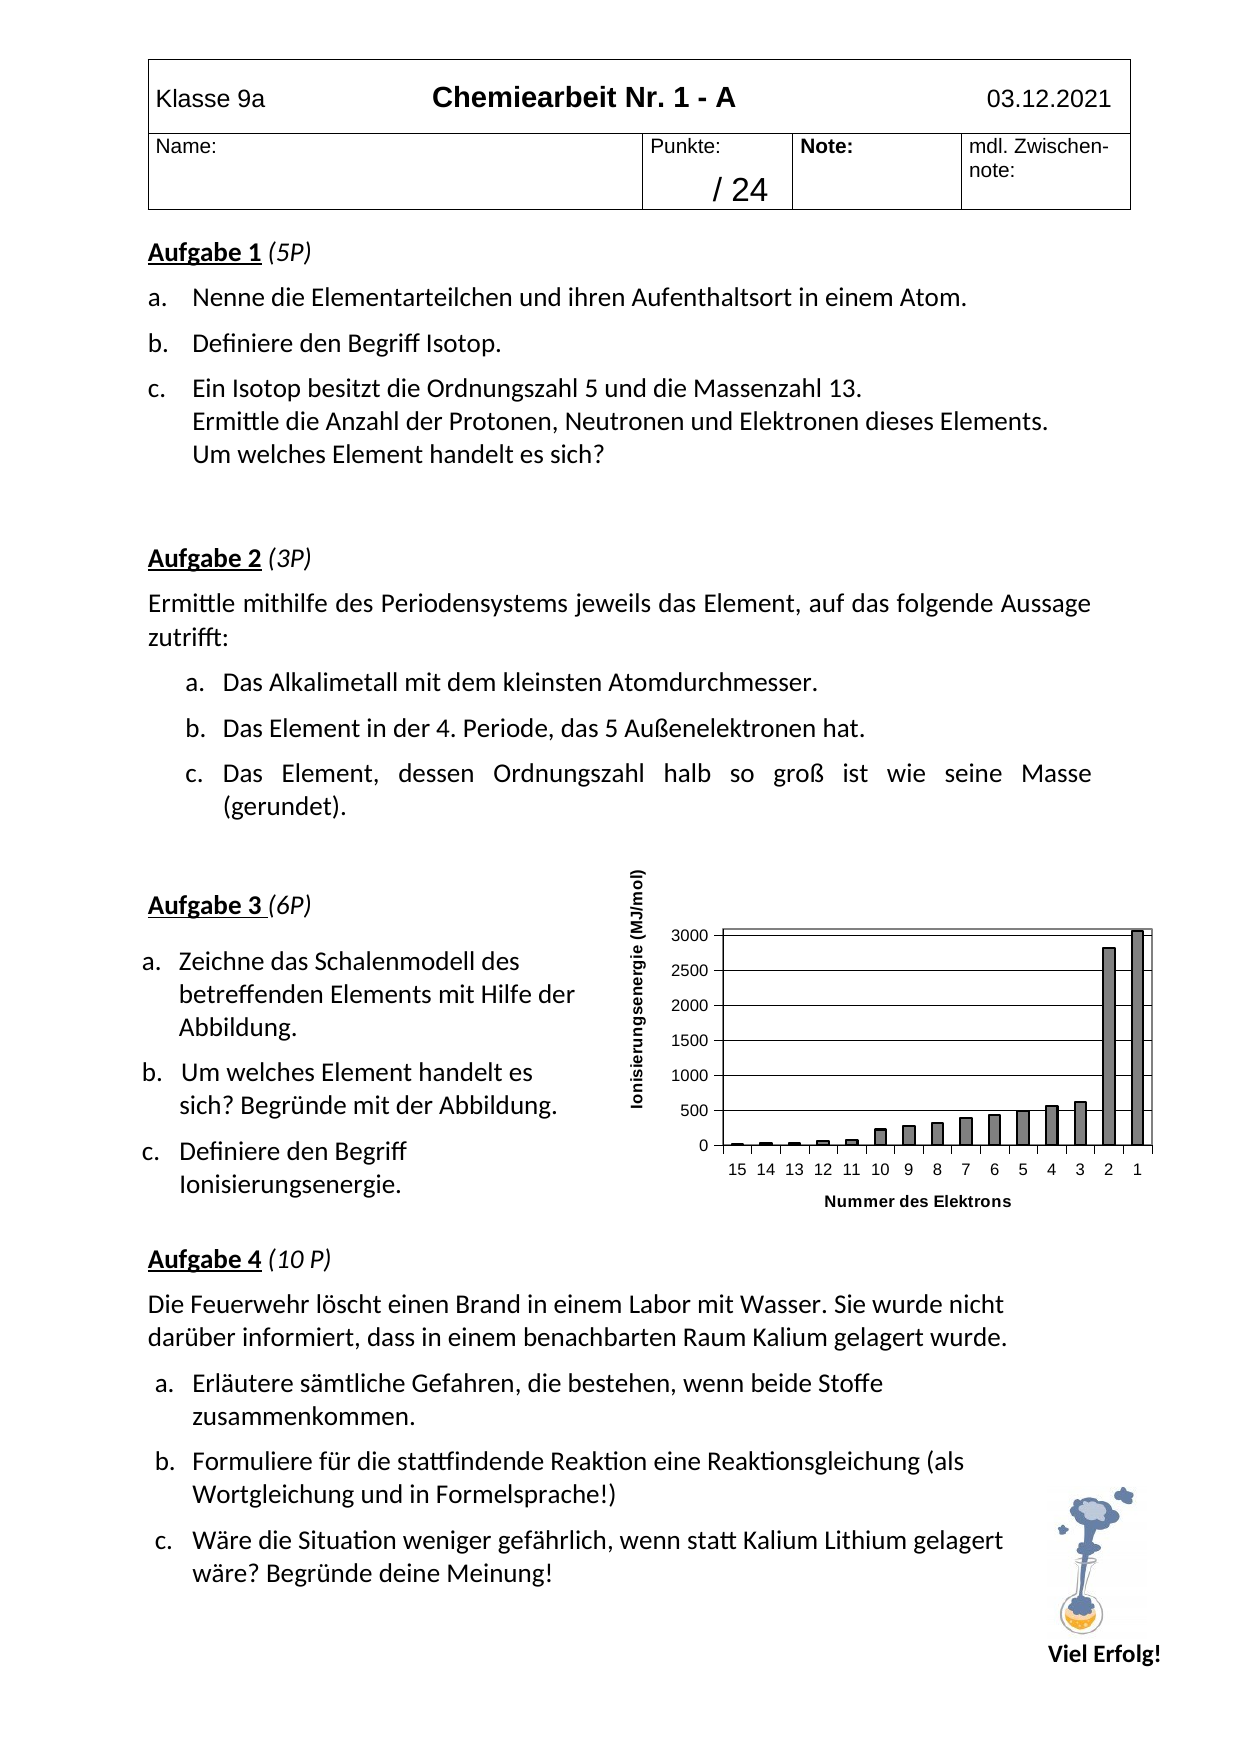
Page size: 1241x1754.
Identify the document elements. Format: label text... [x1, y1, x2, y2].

table_cell Note: [793, 134, 961, 209]
table_cell Punkte: / 24 [643, 134, 792, 209]
text Ermittle mithilfe des Periodensystems jeweils das Element, auf das folgende Aussage zutrifft: [148, 587, 1093, 653]
table_cell mdl. Zwischen-note: [962, 134, 1130, 209]
list Ein Isotop besitzt die Ordnungszahl 5 und die Massenzahl 13. [148, 372, 1093, 404]
text Aufgabe 1 (5P) [148, 235, 1093, 268]
list Aufgabe 3 (6P) [148, 888, 568, 922]
list Das Element, dessen Ordnungszahl halb so groß ist wie seine Masse (gerundet). [185, 756, 1093, 822]
list Das Alkalimetall mit dem kleinsten Atomdurchmesser. [185, 665, 1093, 698]
table_header Klasse 9a Chemiearbeit Nr. 1 - A 03.12.2021 [149, 60, 1130, 133]
table_cell Name: [149, 134, 642, 209]
text Die Feuerwehr löscht einen Brand in einem Labor mit Wasser. Sie wurde nicht darüber informiert, dass in einem benachbarten Raum Kalium gelagert wurde. [148, 1287, 1093, 1353]
text Ermittle die Anzahl der Protonen, Neutronen und Elektronen dieses Elements. [148, 404, 1093, 438]
picture [1047, 1486, 1147, 1639]
text Aufgabe 4 (10 P) [148, 1242, 1093, 1275]
list Formuliere für die stattfindende Reaktion eine Reaktionsgleichung (als Wortgleichung und in Formelsprache!) [154, 1444, 1093, 1511]
text Um welches Element handelt es sich? [148, 438, 1093, 471]
text Aufgabe 2 (3P) [148, 541, 1093, 574]
list Das Element in der 4. Periode, das 5 Außenelektronen hat. [185, 711, 1093, 744]
list Definiere den Begriff Isotop. [148, 326, 1093, 359]
list Erläutere sämtliche Gefahren, die bestehen, wenn beide Stoffe zusammenkommen. [154, 1366, 1093, 1432]
list Wäre die Situation weniger gefährlich, wenn statt Kalium Lithium gelagert wäre? Begründe deine Meinung! [154, 1523, 1032, 1589]
list Nenne die Elementarteilchen und ihren Aufenthaltsort in einem Atom. [148, 281, 1093, 313]
